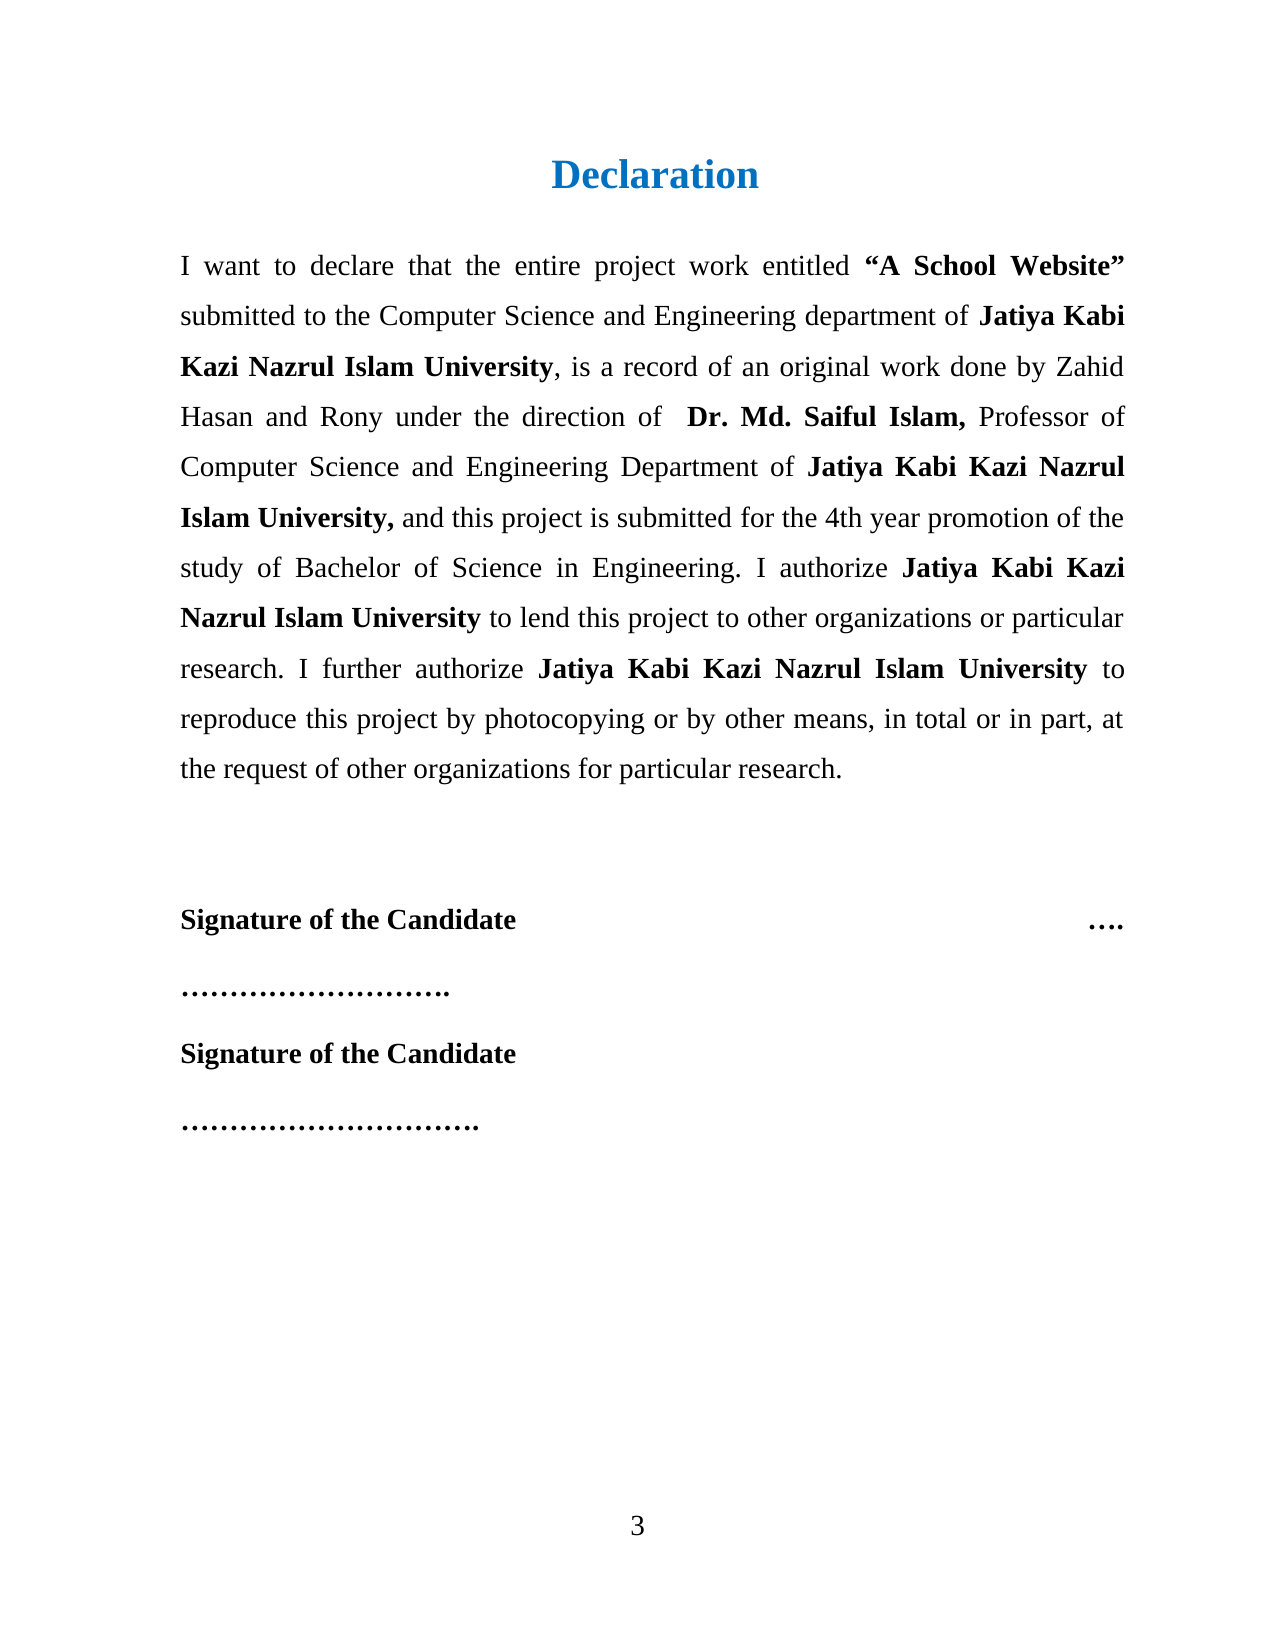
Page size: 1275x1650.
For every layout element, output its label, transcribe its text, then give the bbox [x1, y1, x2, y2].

text I want to declare that the entire project work entitled “A School Website” submitted to the Computer Science and Engineering department of Jatiya Kabi Kazi Nazrul Islam University, is a record of an original work done by Zahid Hasan and Rony under the direction of Dr. Md. Saiful Islam, Professor of Computer Science and Engineering Department of Jatiya Kabi Kazi Nazrul Islam University, and this project is submitted for the 4th year promotion of the study of Bachelor of Science in Engineering. I authorize Jatiya Kabi Kazi Nazrul Islam University to lend this project to other organizations or particular research. I further authorize Jatiya Kabi Kazi Nazrul Islam University to reproduce this project by photocopying or by other means, in total or in part, at the request of other organizations for particular research. [180, 248, 1125, 785]
text …………………………. [180, 1103, 1125, 1137]
text Signature of the Candidate [180, 1036, 1125, 1070]
text Signature of the Candidate ….………………………. [180, 902, 1125, 1003]
text Declaration [150, 150, 1095, 198]
